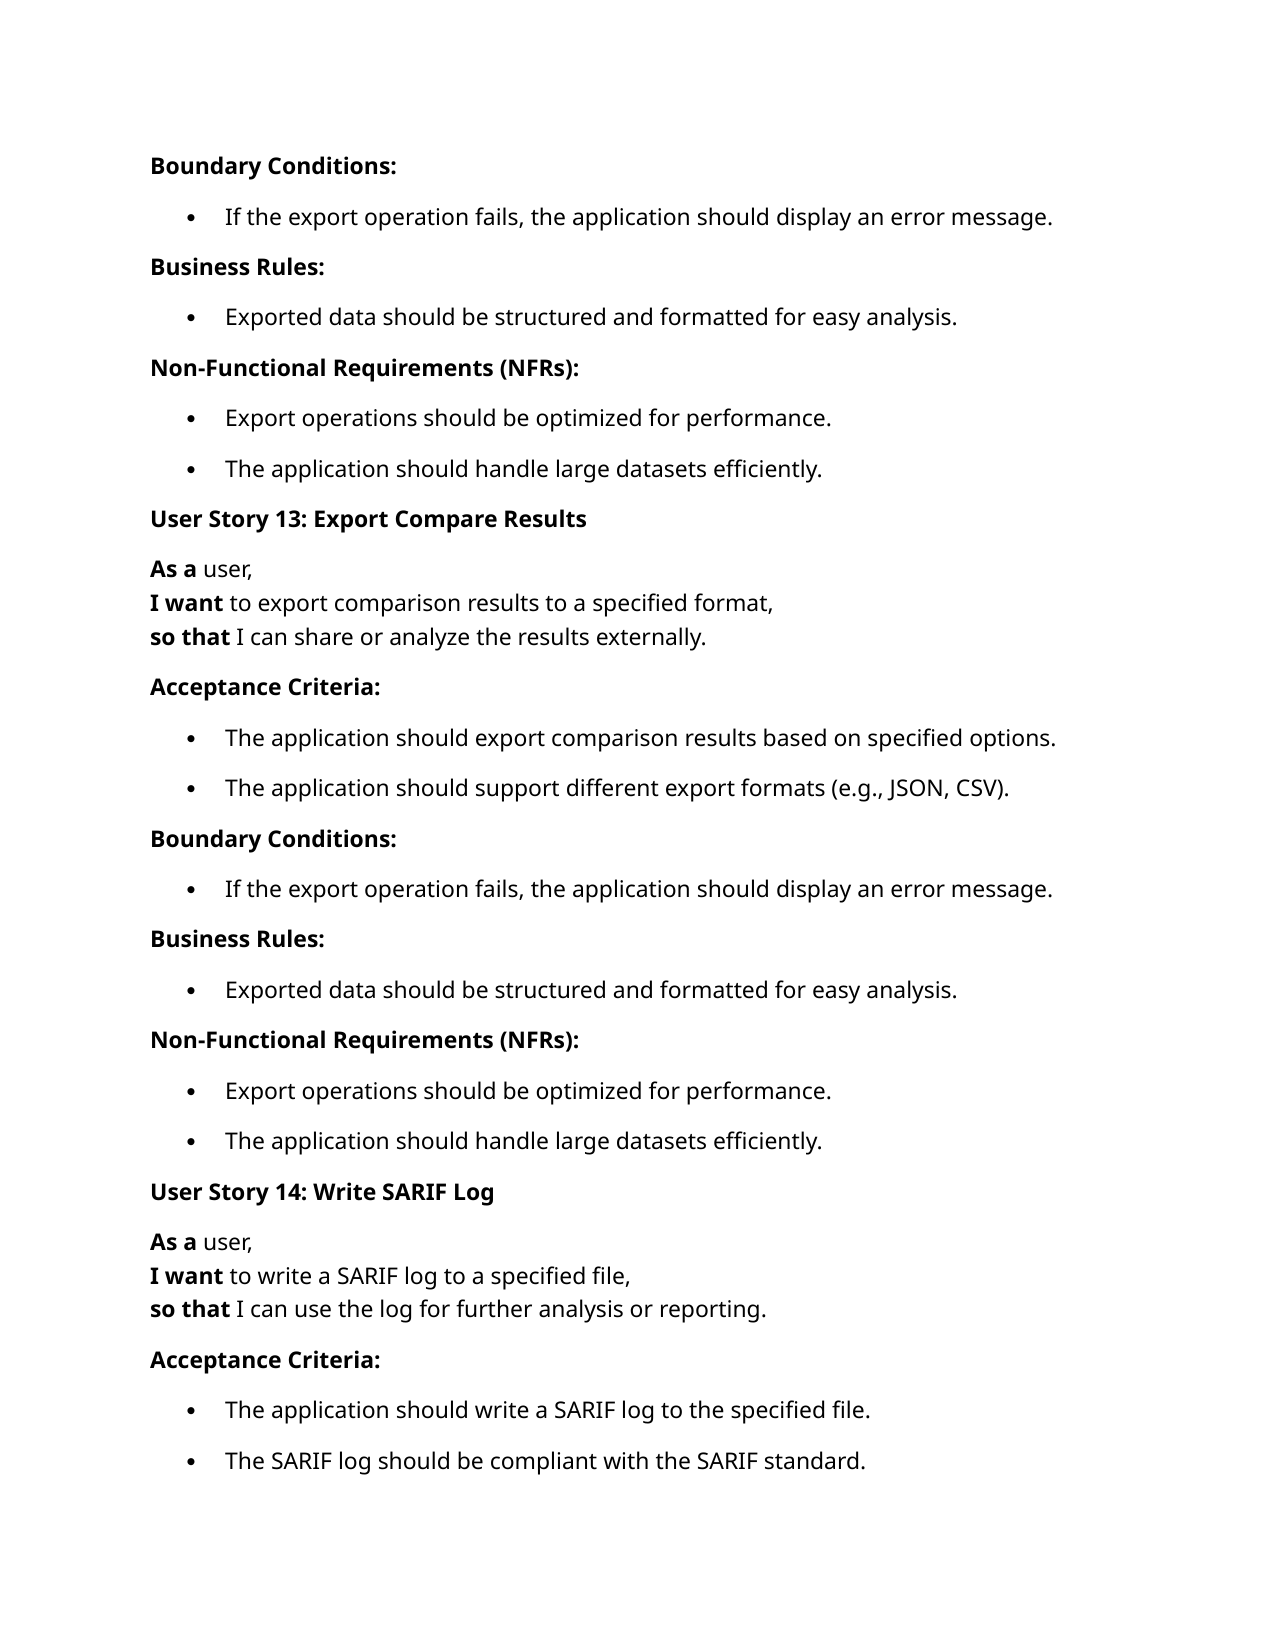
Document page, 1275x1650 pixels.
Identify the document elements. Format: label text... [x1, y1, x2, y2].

text User Story 14: Write SARIF Log [150, 1175, 1125, 1207]
list The application should handle large datasets efficiently. [187, 1125, 1125, 1156]
text Acceptance Criteria: [150, 1344, 1125, 1375]
text Non-Functional Requirements (NFRs): [150, 352, 1125, 383]
list Export operations should be optimized for performance. [187, 402, 1125, 433]
list Exported data should be structured and formatted for easy analysis. [187, 301, 1125, 332]
list Export operations should be optimized for performance. [187, 1074, 1125, 1106]
list If the export operation fails, the application should display an error message. [187, 200, 1125, 232]
list The application should export comparison results based on specified options. [187, 722, 1125, 753]
list Exported data should be structured and formatted for easy analysis. [187, 974, 1125, 1005]
text As a user, I want to export comparison results to a specified format, so that I can share or analyze the results externally. [150, 553, 1125, 652]
text User Story 13: Export Compare Results [150, 503, 1125, 534]
text Non-Functional Requirements (NFRs): [150, 1024, 1125, 1055]
text Business Rules: [150, 251, 1125, 282]
list If the export operation fails, the application should display an error message. [187, 873, 1125, 904]
list The application should handle large datasets efficiently. [187, 452, 1125, 484]
text As a user, I want to write a SARIF log to a specified file, so that I can use the log for further analysis or reporting. [150, 1226, 1125, 1324]
text Boundary Conditions: [150, 822, 1125, 854]
list The application should write a SARIF log to the specified file. [187, 1394, 1125, 1425]
text Boundary Conditions: [150, 150, 1125, 181]
list The application should support different export formats (e.g., JSON, CSV). [187, 772, 1125, 803]
text Acceptance Criteria: [150, 671, 1125, 702]
list The SARIF log should be compliant with the SARIF standard. [187, 1444, 1125, 1476]
text Business Rules: [150, 923, 1125, 954]
